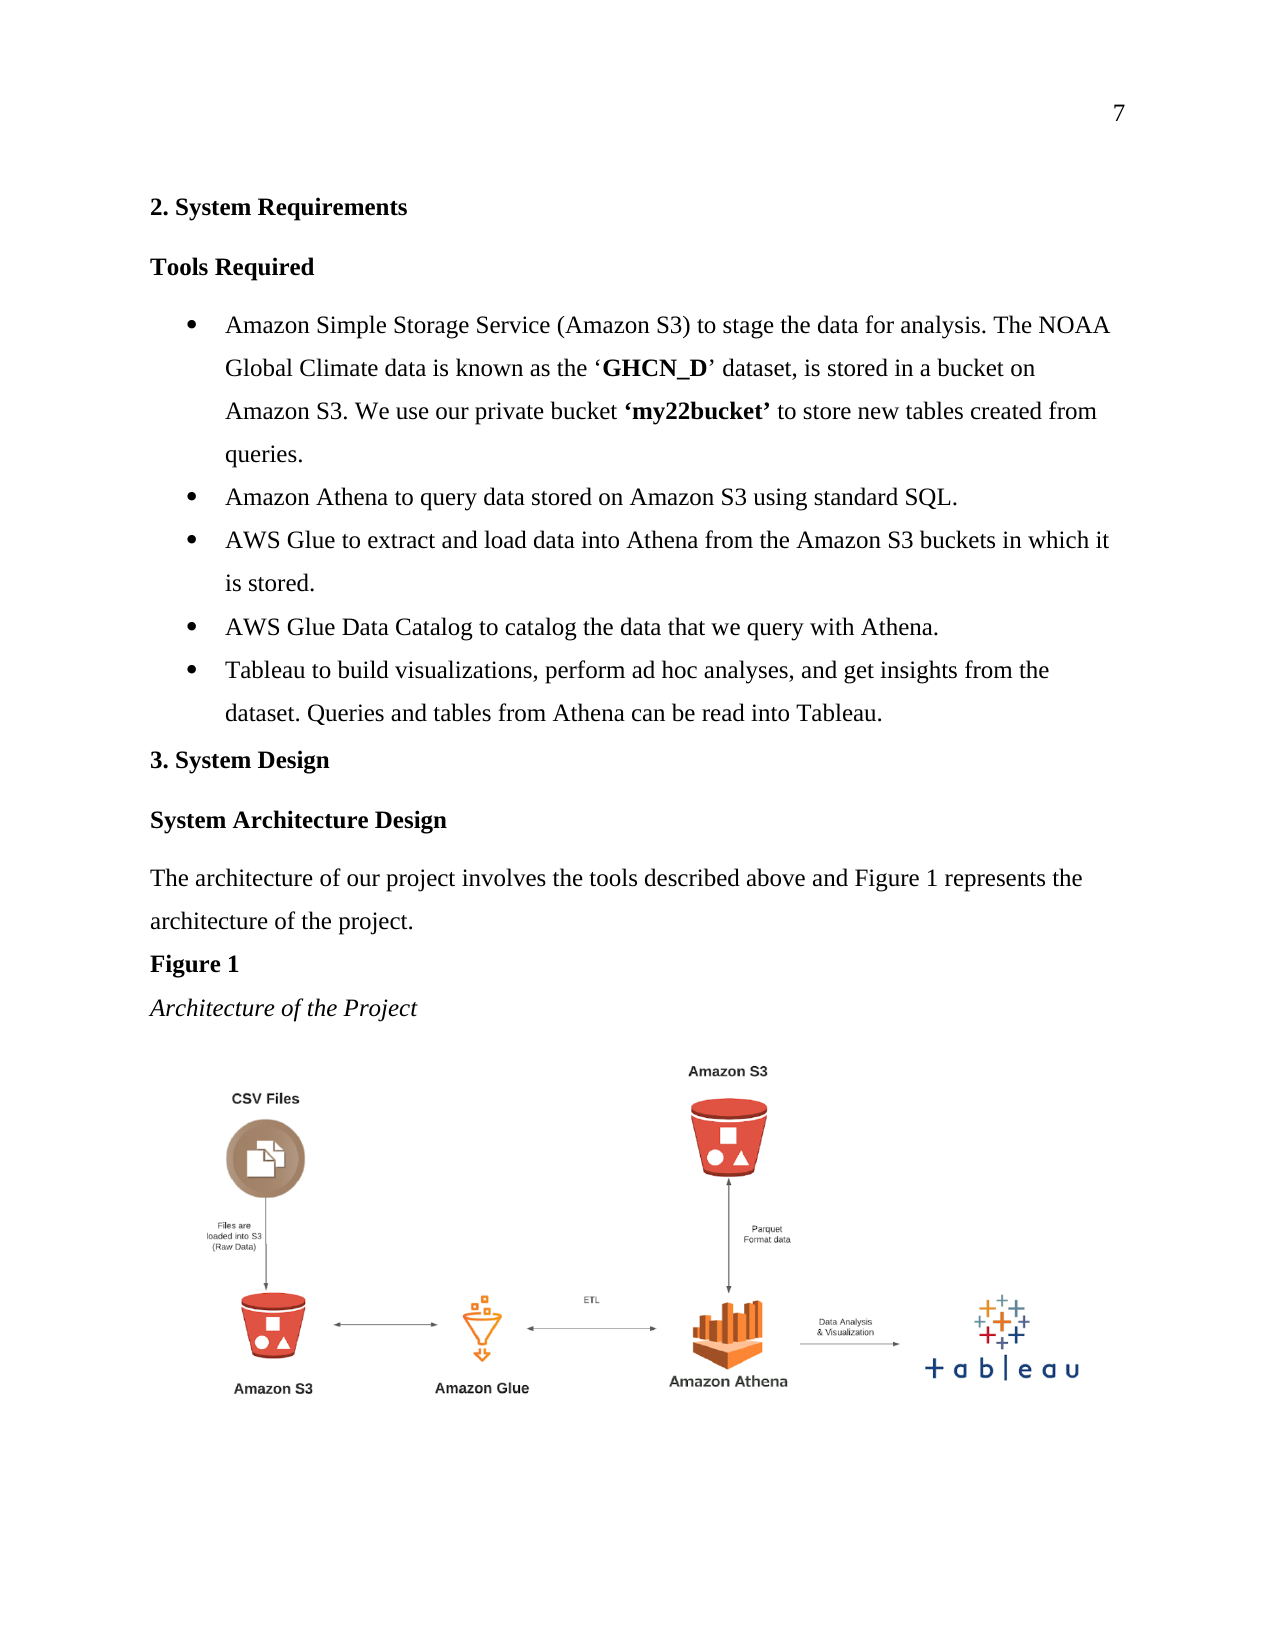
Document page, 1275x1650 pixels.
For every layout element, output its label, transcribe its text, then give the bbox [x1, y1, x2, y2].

list Tableau to build visualizations, perform ad hoc analyses, and get insights from the dataset. Queries and tables from Athena can be read into Tableau. [187, 655, 1125, 727]
list AWS Glue Data Catalog to catalog the data that we query with Athena. [187, 612, 1125, 640]
list Amazon Simple Storage Service (Amazon S3) to stage the data for analysis. The NOAA Global Climate data is known as the ‘GHCN_D’ dataset, is stored in a bucket on Amazon S3. We use our private bucket ‘my22bucket’ to store new tables created from queries. [187, 310, 1125, 468]
subtitle Tools Required [150, 252, 1125, 281]
subtitle System Architecture Design [150, 805, 1125, 834]
text Figure 1 [150, 949, 1125, 978]
text Architecture of the Project [150, 993, 1125, 1021]
text The architecture of our project involves the tools described above and Figure 1 represents the architecture of the project. [150, 863, 1125, 935]
list AWS Glue to extract and load data into Athena from the Amazon S3 buckets in which it is stored. [187, 525, 1125, 597]
subtitle 3. System Design [150, 745, 1125, 774]
picture [150, 1035, 1132, 1436]
subtitle 2. System Requirements [150, 192, 1125, 220]
list Amazon Athena to query data stored on Amazon S3 using standard SQL. [187, 482, 1125, 511]
